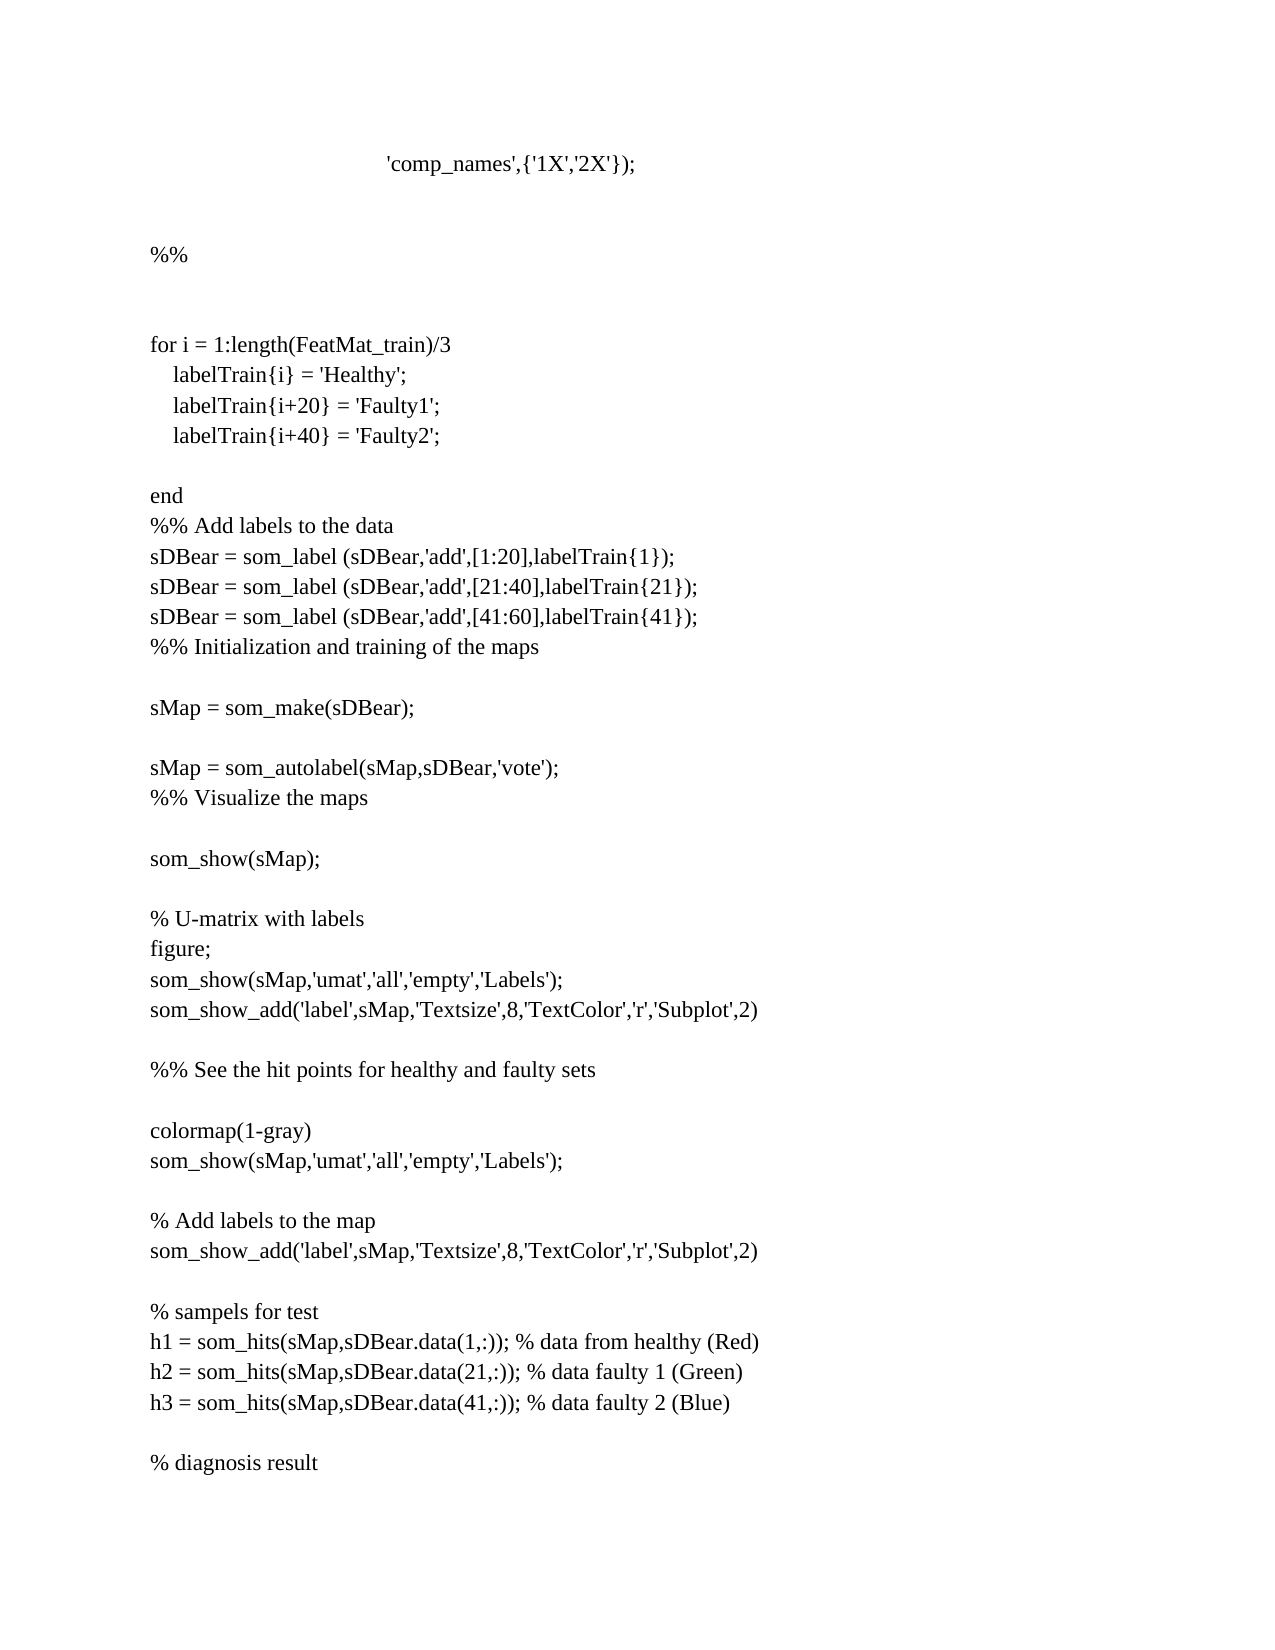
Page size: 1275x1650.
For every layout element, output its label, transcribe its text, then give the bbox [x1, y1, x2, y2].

text %% Visualize the maps [150, 784, 1125, 811]
text som_show_add('label',sMap,'Textsize',8,'TextColor','r','Subplot',2) [150, 996, 1125, 1022]
text labelTrain{i+20} = 'Faulty1'; [150, 392, 1125, 418]
text labelTrain{i} = 'Healthy'; [150, 361, 1125, 388]
text som_show_add('label',sMap,'Textsize',8,'TextColor','r','Subplot',2) [150, 1237, 1125, 1264]
text som_show(sMap); [150, 845, 1125, 871]
text colormap(1-gray) [150, 1117, 1125, 1143]
text for i = 1:length(FeatMat_train)/3 [150, 331, 1125, 358]
text sMap = som_autolabel(sMap,sDBear,'vote'); [150, 754, 1125, 781]
text h1 = som_hits(sMap,sDBear.data(1,:)); % data from healthy (Red) [150, 1328, 1125, 1354]
text %% Add labels to the data [150, 512, 1125, 539]
text %% Initialization and training of the maps [150, 633, 1125, 660]
text % Add labels to the map [150, 1207, 1125, 1234]
text h3 = som_hits(sMap,sDBear.data(41,:)); % data faulty 2 (Blue) [150, 1388, 1125, 1415]
text som_show(sMap,'umat','all','empty','Labels'); [150, 966, 1125, 992]
text %% [150, 241, 1125, 267]
text labelTrain{i+40} = 'Faulty2'; [150, 422, 1125, 448]
text sMap = som_make(sDBear); [150, 694, 1125, 720]
text % diagnosis result [150, 1449, 1125, 1475]
text h2 = som_hits(sMap,sDBear.data(21,:)); % data faulty 1 (Green) [150, 1358, 1125, 1385]
text sDBear = som_label (sDBear,'add',[21:40],labelTrain{21}); [150, 573, 1125, 599]
text sDBear = som_label (sDBear,'add',[1:20],labelTrain{1}); [150, 543, 1125, 569]
text som_show(sMap,'umat','all','empty','Labels'); [150, 1147, 1125, 1173]
text 'comp_names',{'1X','2X'}); [150, 150, 1125, 176]
text % sampels for test [150, 1298, 1125, 1324]
text sDBear = som_label (sDBear,'add',[41:60],labelTrain{41}); [150, 603, 1125, 629]
text end [150, 482, 1125, 509]
text figure; [150, 935, 1125, 962]
text % U-matrix with labels [150, 905, 1125, 932]
text %% See the hit points for healthy and faulty sets [150, 1056, 1125, 1083]
